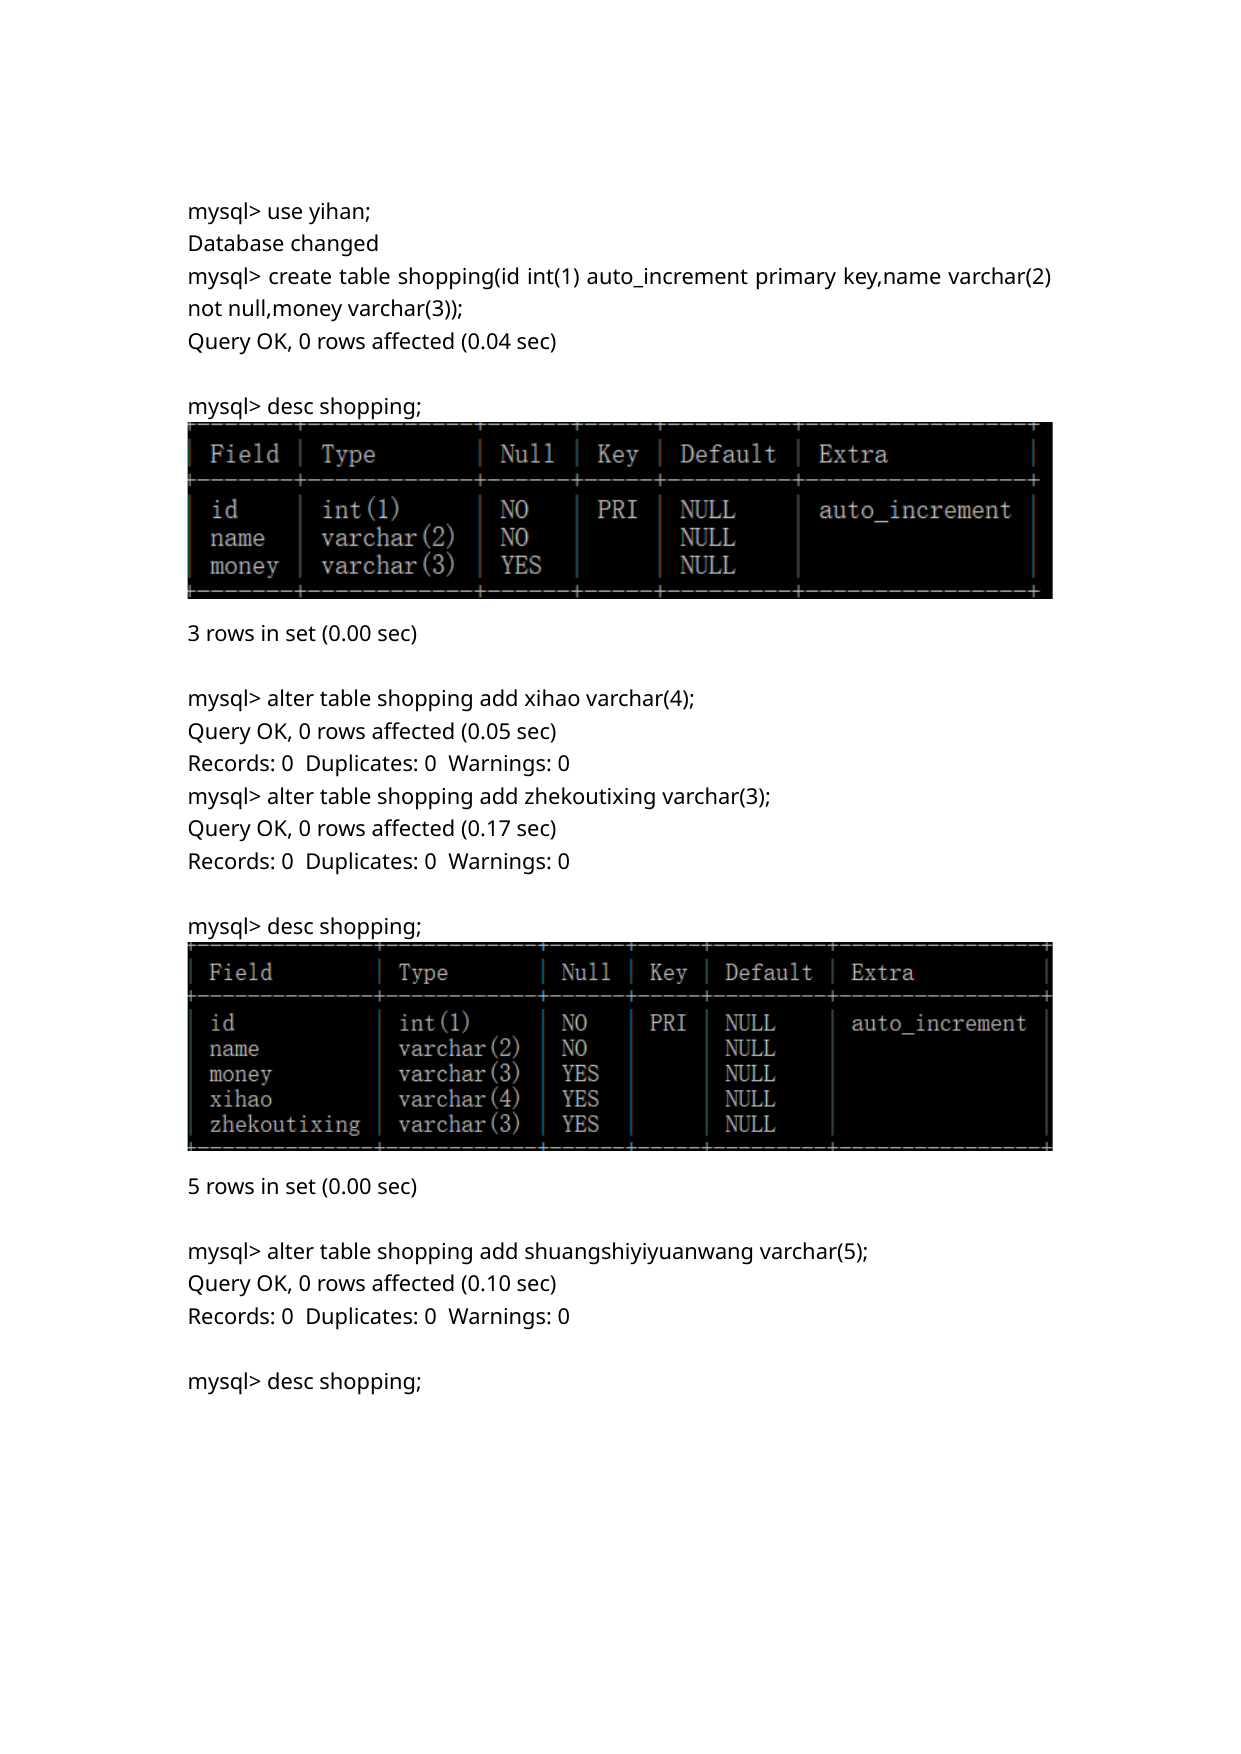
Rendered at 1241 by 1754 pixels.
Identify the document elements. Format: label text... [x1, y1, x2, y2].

text 3 rows in set (0.00 sec) [187, 617, 1053, 649]
text Records: 0 Duplicates: 0 Warnings: 0 [187, 1299, 1053, 1332]
picture [187, 422, 1053, 599]
text mysql> desc shopping; [187, 909, 1053, 942]
text Query OK, 0 rows affected (0.04 sec) [187, 324, 1053, 357]
text Records: 0 Duplicates: 0 Warnings: 0 [187, 844, 1053, 877]
text mysql> use yihan; [187, 194, 1053, 227]
text mysql> alter table shopping add shuangshiyiyuanwang varchar(5); [187, 1234, 1053, 1267]
text mysql> alter table shopping add zhekoutixing varchar(3); [187, 779, 1053, 812]
text 5 rows in set (0.00 sec) [187, 1169, 1053, 1202]
text Query OK, 0 rows affected (0.17 sec) [187, 812, 1053, 844]
text Query OK, 0 rows affected (0.10 sec) [187, 1267, 1053, 1299]
text mysql> desc shopping; [187, 1364, 1053, 1397]
text mysql> alter table shopping add xihao varchar(4); [187, 682, 1053, 714]
text mysql> create table shopping(id int(1) auto_increment primary key,name varchar(2) not null,money varchar(3)); [187, 259, 1053, 324]
text Records: 0 Duplicates: 0 Warnings: 0 [187, 747, 1053, 779]
text mysql> desc shopping; [187, 389, 1053, 422]
text Database changed [187, 227, 1053, 259]
picture [187, 942, 1053, 1151]
text Query OK, 0 rows affected (0.05 sec) [187, 714, 1053, 747]
